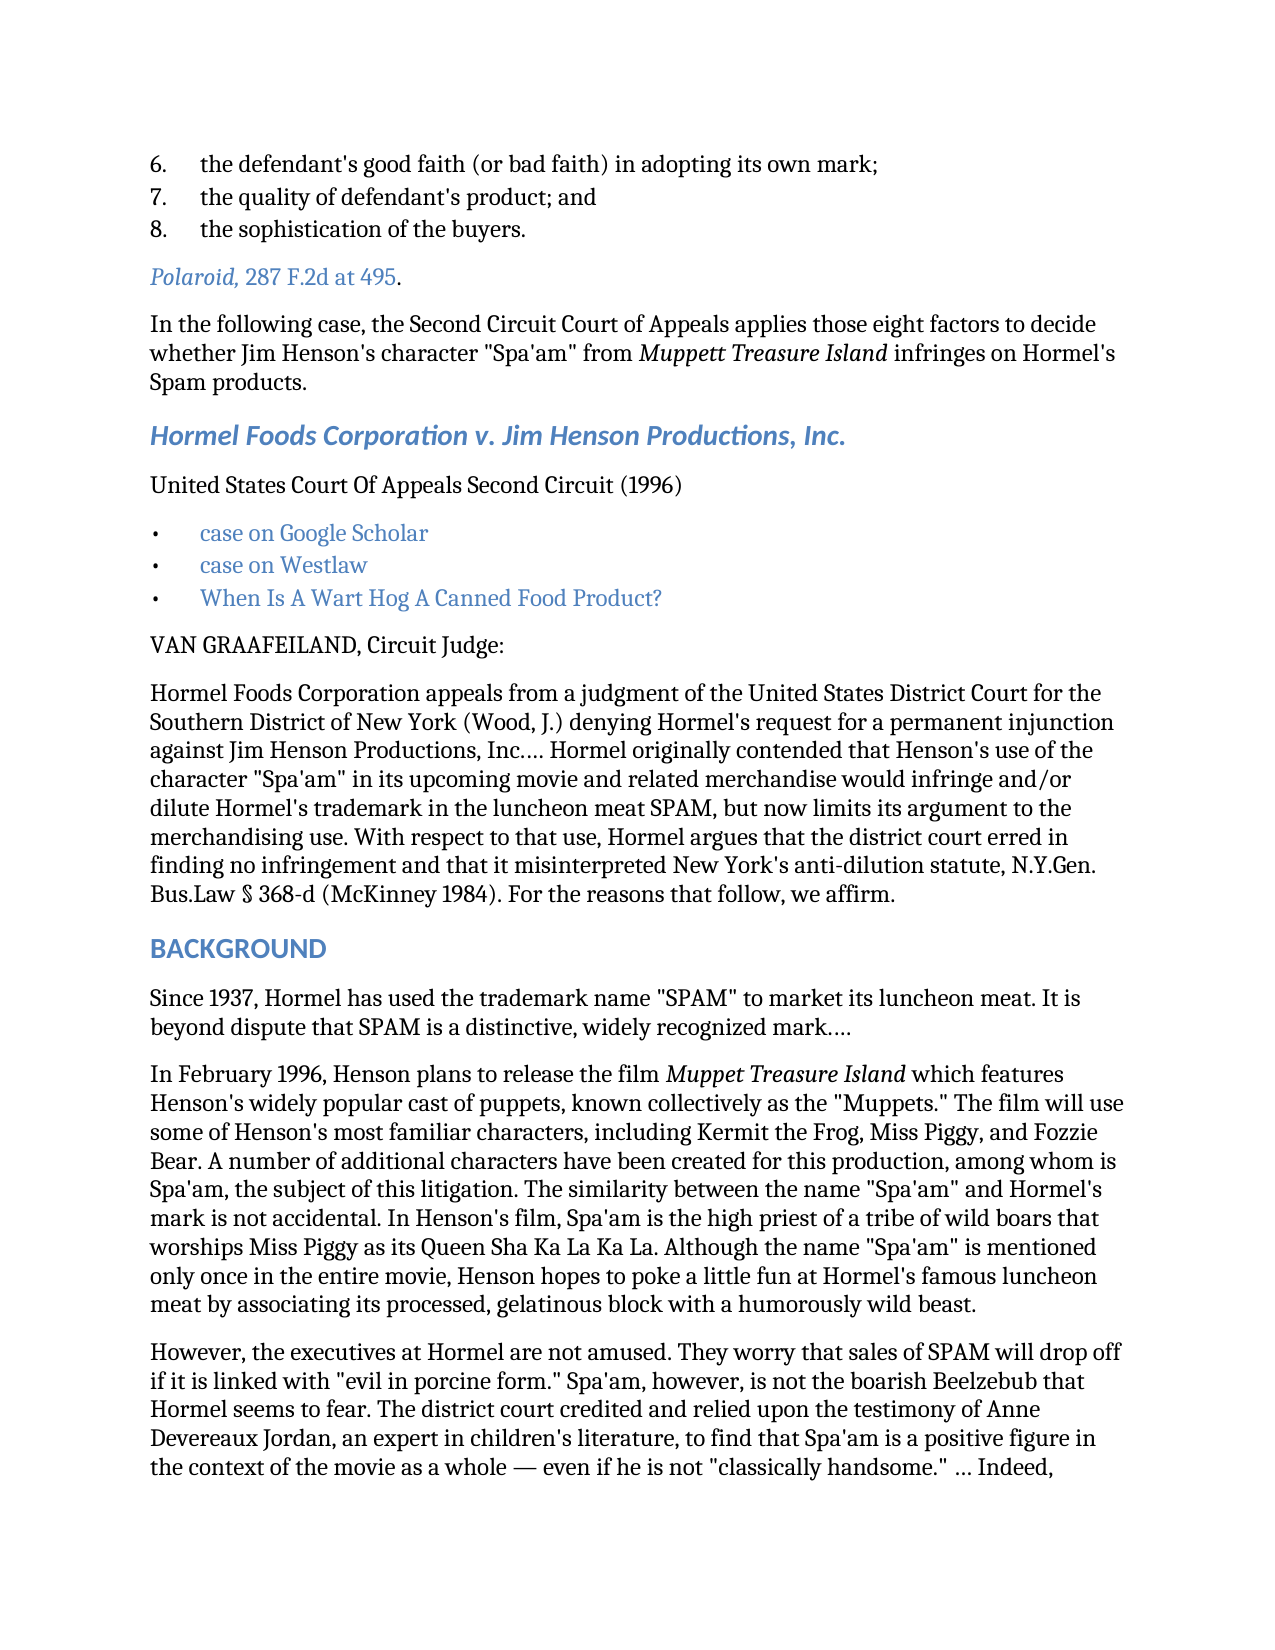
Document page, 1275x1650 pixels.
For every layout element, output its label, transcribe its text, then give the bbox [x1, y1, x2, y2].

subtitle BACKGROUND [150, 930, 1125, 965]
list When Is A Wart Hog A Canned Food Product? [150, 584, 1125, 613]
list the quality of defendant's product; and [150, 182, 1125, 211]
list the sophistication of the buyers. [150, 215, 1125, 244]
text In February 1996, Henson plans to release the film Muppet Treasure Island which features Henson's widely popular cast of puppets, known collectively as the "Muppets." The film will use some of Henson's most familiar characters, including Kermit the Frog, Miss Piggy, and Fozzie Bear. A number of additional characters have been created for this production, among whom is Spa'am, the subject of this litigation. The similarity between the name "Spa'am" and Hormel's mark is not accidental. In Henson's film, Spa'am is the high priest of a tribe of wild boars that worships Miss Piggy as its Queen Sha Ka La Ka La. Although the name "Spa'am" is mentioned only once in the entire movie, Henson hopes to poke a little fun at Hormel's famous luncheon meat by associating its processed, gelatinous block with a humorously wild beast. [150, 1060, 1125, 1319]
text Hormel Foods Corporation appeals from a judgment of the United States District Court for the Southern District of New York (Wood, J.) denying Hormel's request for a permanent injunction against Jim Henson Productions, Inc.… Hormel originally contended that Henson's use of the character "Spa'am" in its upcoming movie and related merchandise would infringe and/or dilute Hormel's trademark in the luncheon meat SPAM, but now limits its argument to the merchandising use. With respect to that use, Hormel argues that the district court erred in finding no infringement and that it misinterpreted New York's anti-dilution statute, N.Y.Gen. Bus.Law § 368-d (McKinney 1984). For the reasons that follow, we affirm. [150, 679, 1125, 909]
list case on Westlaw [150, 551, 1125, 580]
text In the following case, the Second Circuit Court of Appeals applies those eight factors to decide whether Jim Henson's character "Spa'am" from Muppett Treasure Island infringes on Hormel's Spam products. [150, 310, 1125, 396]
list the defendant's good faith (or bad faith) in adopting its own mark; [150, 150, 1125, 179]
text Polaroid, 287 F.2d at 495. [150, 262, 1125, 291]
list case on Google Scholar [150, 519, 1125, 548]
subtitle Hormel Foods Corporation v. Jim Henson Productions, Inc. [150, 417, 1125, 453]
text Since 1937, Hormel has used the trademark name "SPAM" to market its luncheon meat. It is beyond dispute that SPAM is a distinctive, widely recognized mark.… [150, 984, 1125, 1042]
text VAN GRAAFEILAND, Circuit Judge: [150, 631, 1125, 660]
